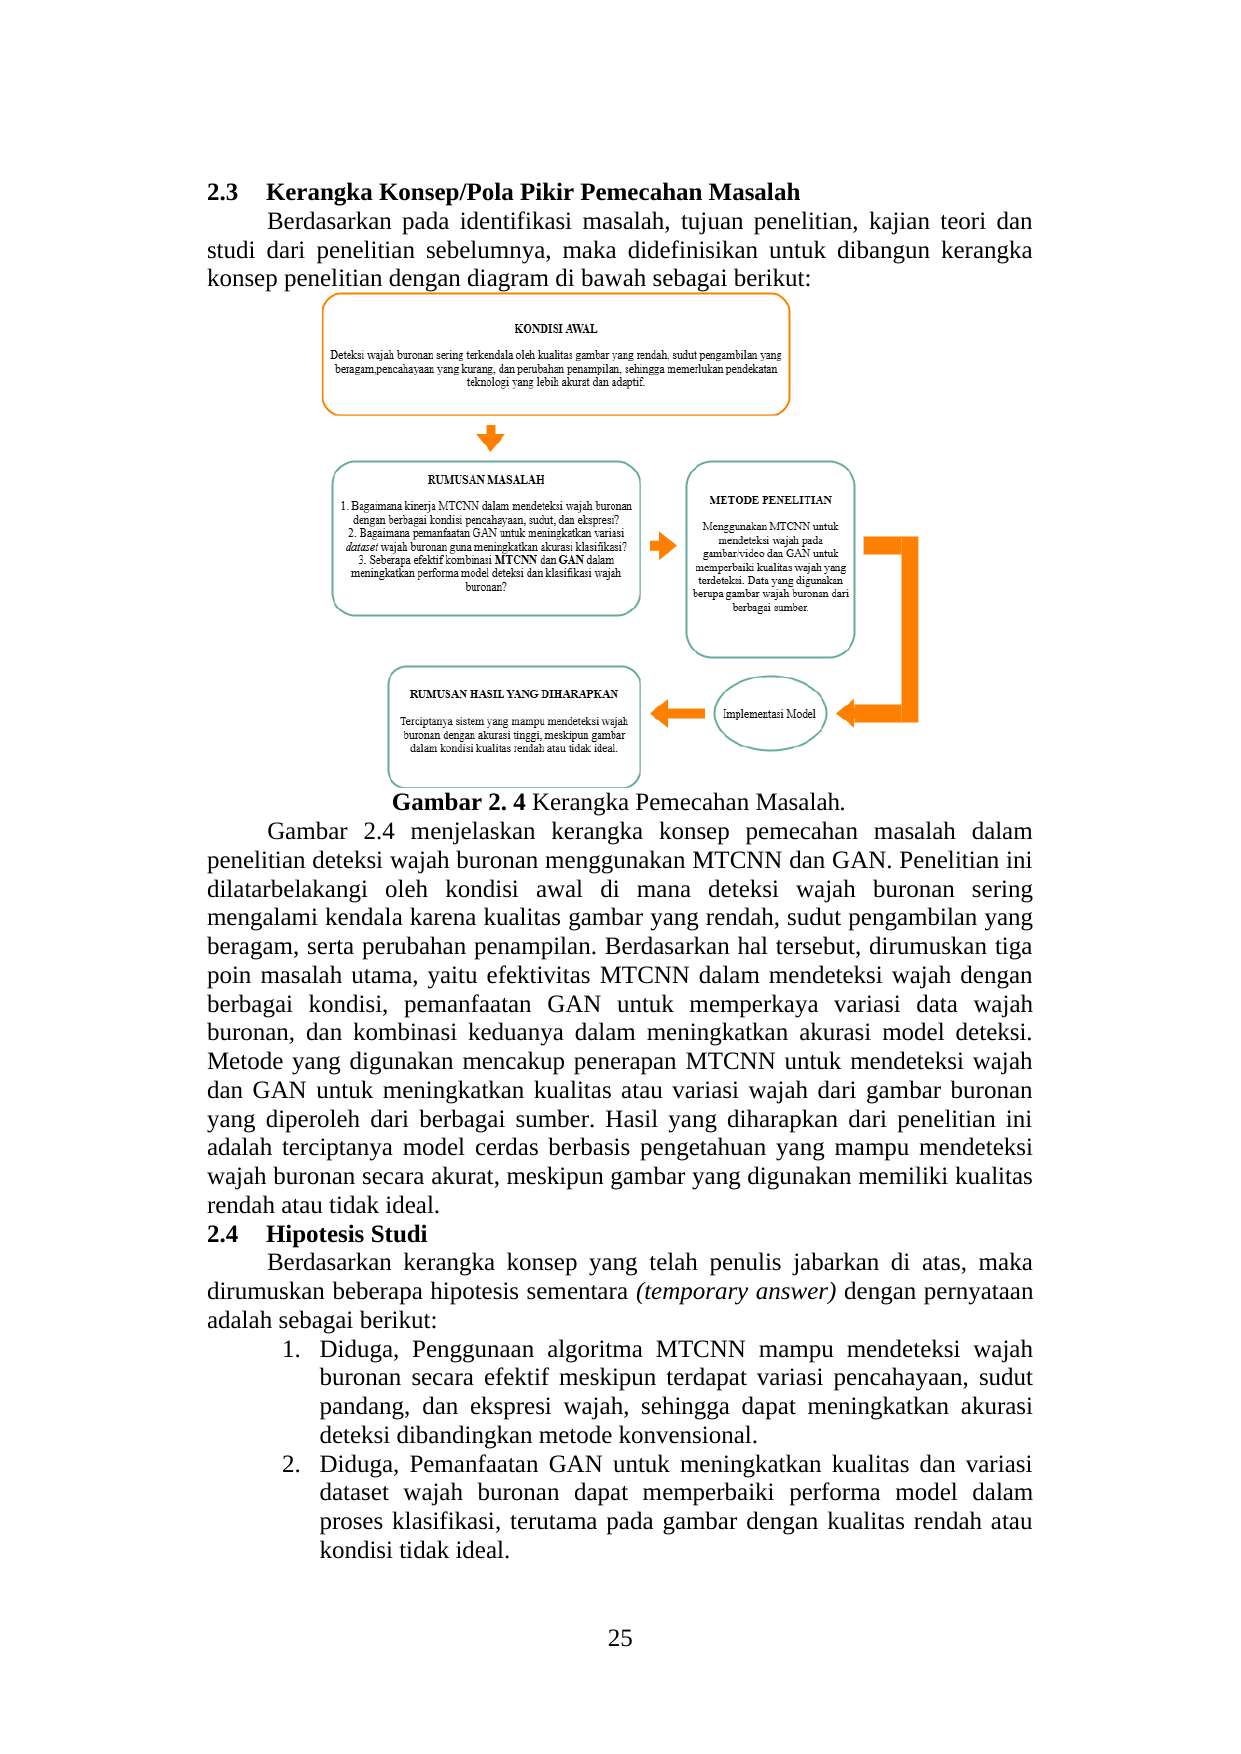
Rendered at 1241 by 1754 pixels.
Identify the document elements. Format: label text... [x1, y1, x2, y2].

text Gambar 2. 4 Kerangka Pemecahan Masalah. [207, 787, 1033, 816]
subtitle Hipotesis Studi [207, 1219, 1033, 1247]
picture [321, 292, 919, 788]
subtitle Kerangka Konsep/Pola Pikir Pemecahan Masalah [207, 177, 1033, 206]
text Berdasarkan kerangka konsep yang telah penulis jabarkan di atas, maka dirumuskan beberapa hipotesis sementara (temporary answer) dengan pernyataan adalah sebagai berikut: [207, 1247, 1033, 1334]
list Diduga, Penggunaan algoritma MTCNN mampu mendeteksi wajah buronan secara efektif meskipun terdapat variasi pencahayaan, sudut pandang, dan ekspresi wajah, sehingga dapat meningkatkan akurasi deteksi dibandingkan metode konvensional. [282, 1334, 1033, 1449]
list Diduga, Pemanfaatan GAN untuk meningkatkan kualitas dan variasi dataset wajah buronan dapat memperbaiki performa model dalam proses klasifikasi, terutama pada gambar dengan kualitas rendah atau kondisi tidak ideal. [282, 1449, 1033, 1564]
text Berdasarkan pada identifikasi masalah, tujuan penelitian, kajian teori dan studi dari penelitian sebelumnya, maka didefinisikan untuk dibangun kerangka konsep penelitian dengan diagram di bawah sebagai berikut: [207, 206, 1033, 292]
text Gambar 2.4 menjelaskan kerangka konsep pemecahan masalah dalam penelitian deteksi wajah buronan menggunakan MTCNN dan GAN. Penelitian ini dilatarbelakangi oleh kondisi awal di mana deteksi wajah buronan sering mengalami kendala karena kualitas gambar yang rendah, sudut pengambilan yang beragam, serta perubahan penampilan. Berdasarkan hal tersebut, dirumuskan tiga poin masalah utama, yaitu efektivitas MTCNN dalam mendeteksi wajah dengan berbagai kondisi, pemanfaatan GAN untuk memperkaya variasi data wajah buronan, dan kombinasi keduanya dalam meningkatkan akurasi model deteksi. Metode yang digunakan mencakup penerapan MTCNN untuk mendeteksi wajah dan GAN untuk meningkatkan kualitas atau variasi wajah dari gambar buronan yang diperoleh dari berbagai sumber. Hasil yang diharapkan dari penelitian ini adalah terciptanya model cerdas berbasis pengetahuan yang mampu mendeteksi wajah buronan secara akurat, meskipun gambar yang digunakan memiliki kualitas rendah atau tidak ideal. [207, 816, 1033, 1219]
